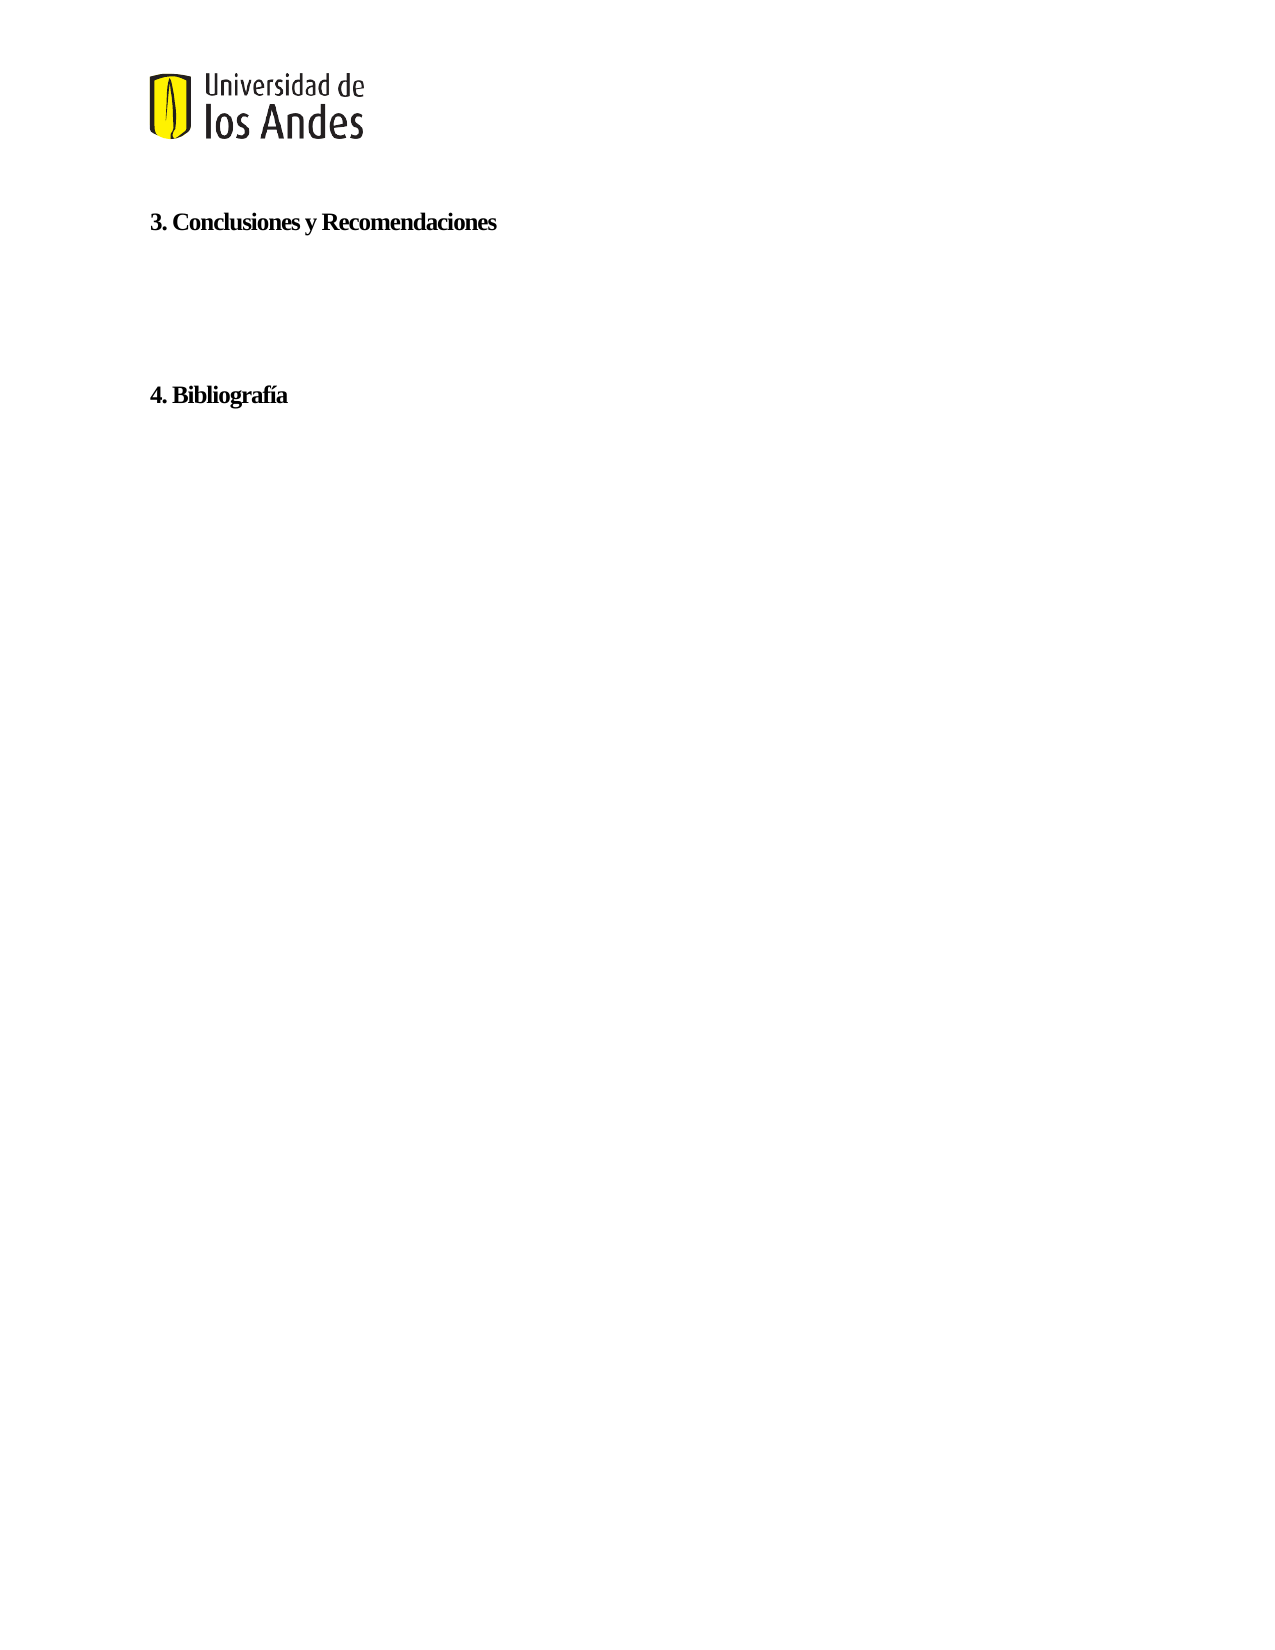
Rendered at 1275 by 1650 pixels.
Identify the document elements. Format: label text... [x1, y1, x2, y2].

title 3. Conclusiones y Recomendaciones [150, 207, 1125, 236]
picture [206, 73, 364, 139]
title 4. Bibliografía [150, 380, 1125, 409]
